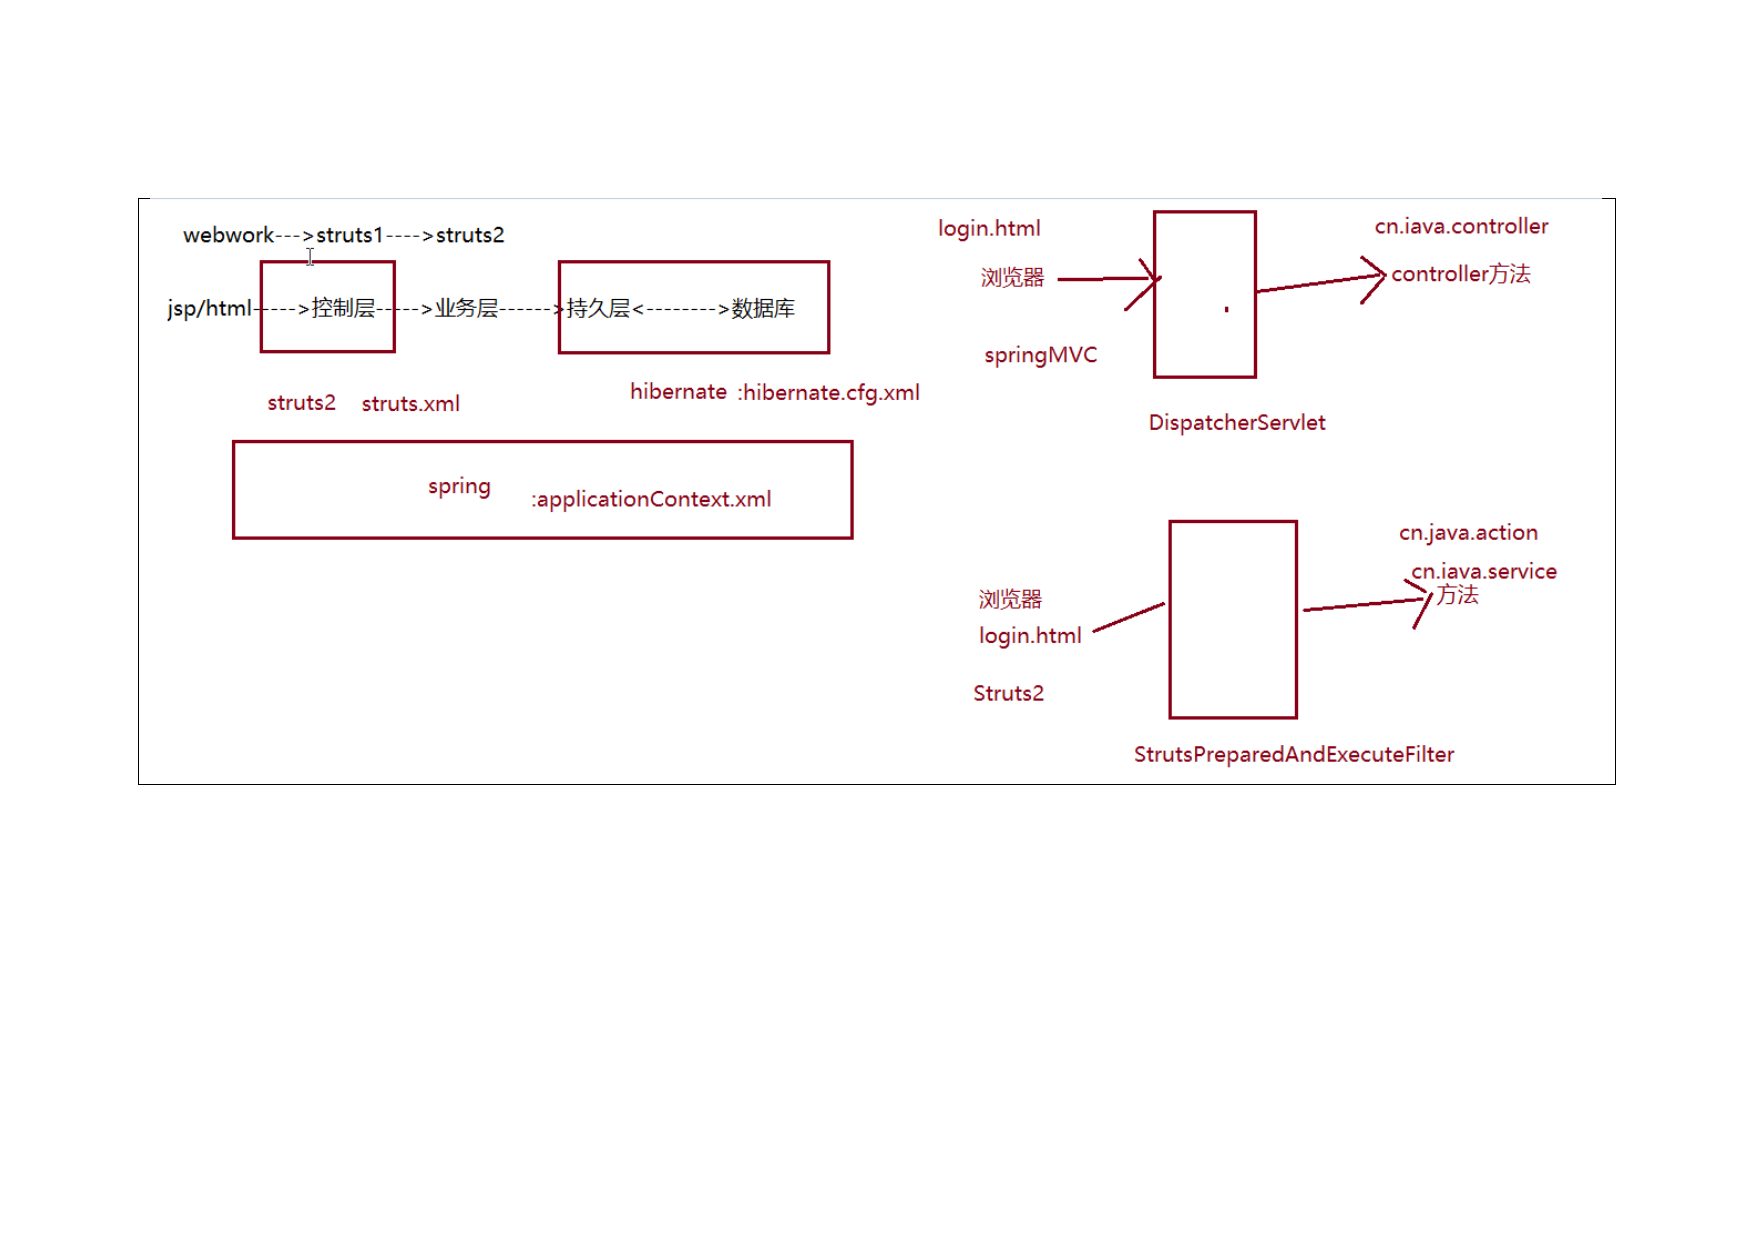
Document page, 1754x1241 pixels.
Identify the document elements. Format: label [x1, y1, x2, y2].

table_header [139, 199, 1615, 784]
picture [150, 198, 1603, 774]
